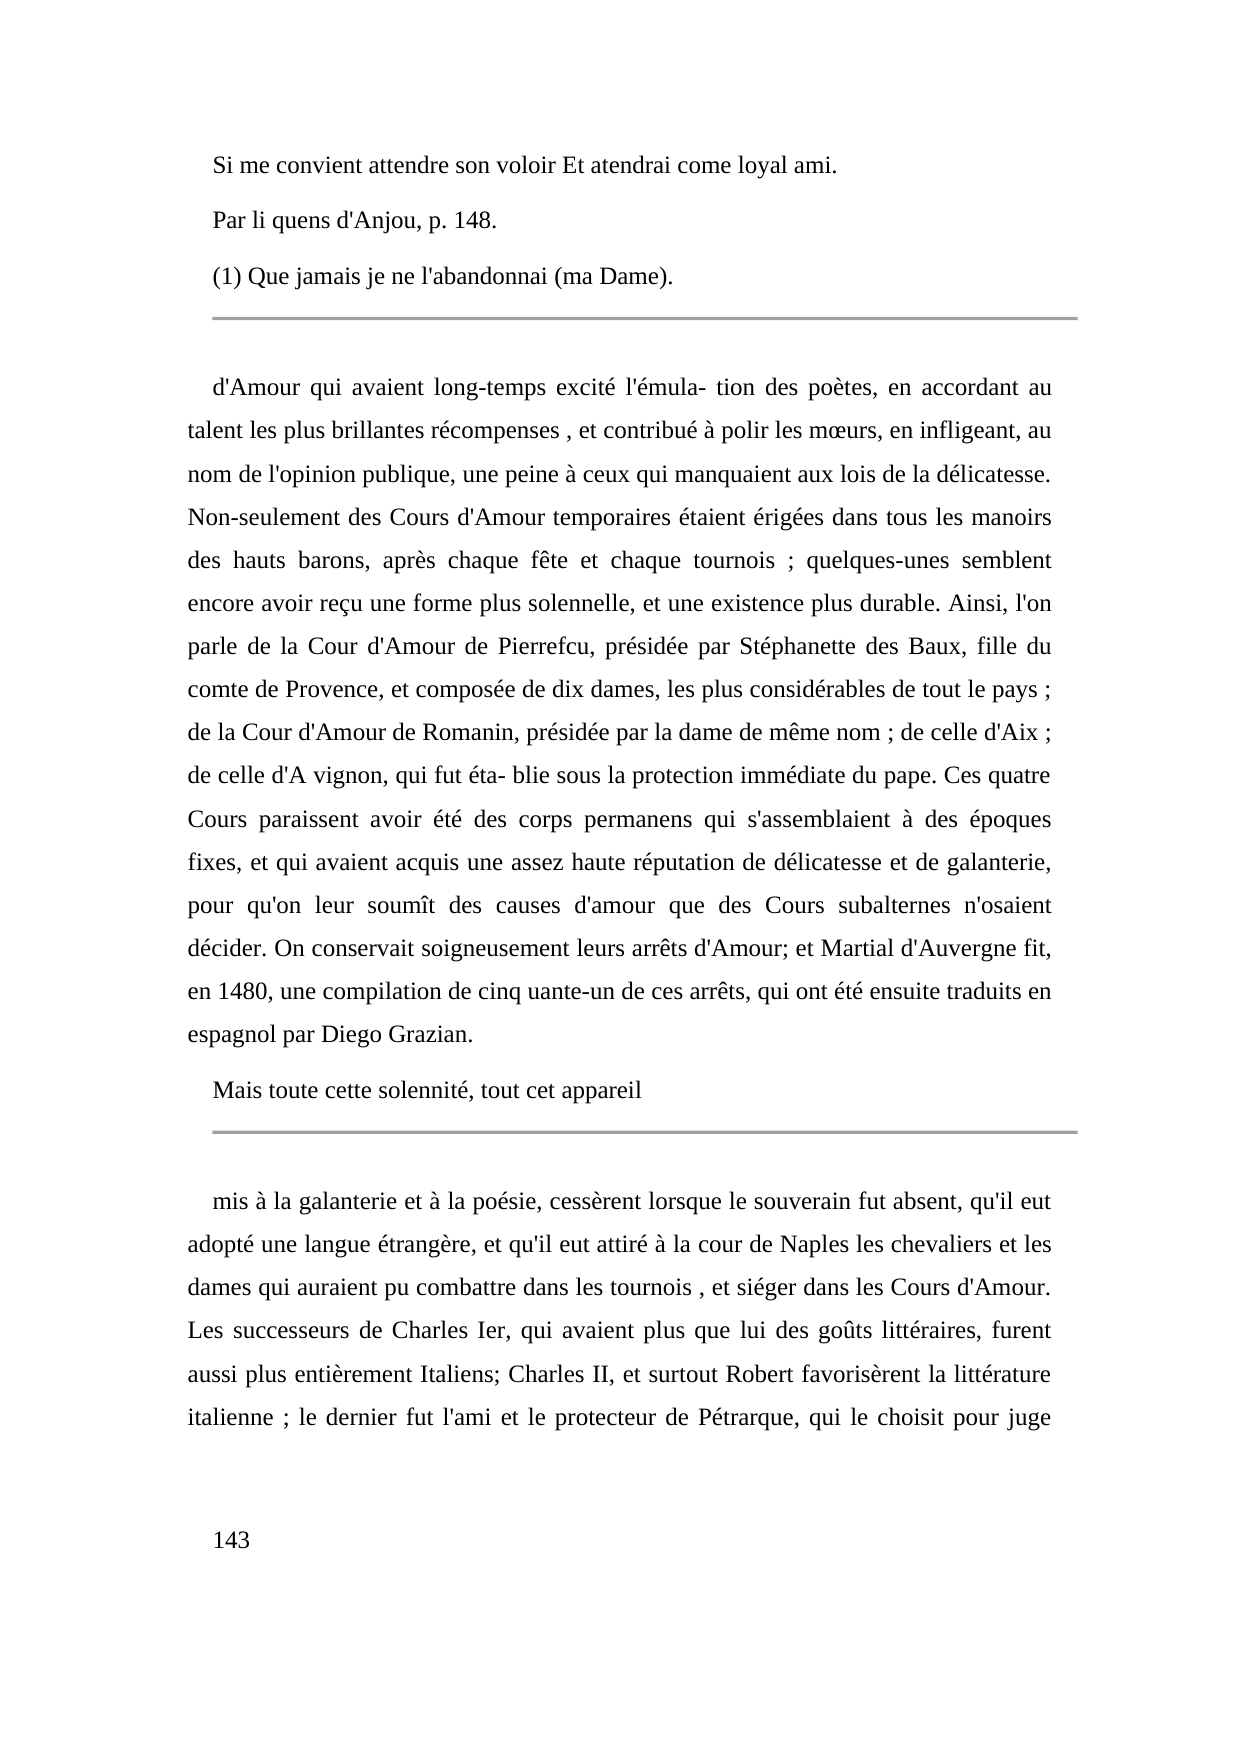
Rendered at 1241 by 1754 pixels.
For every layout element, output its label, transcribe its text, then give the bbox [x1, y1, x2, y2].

text d'Amour qui avaient long-temps excité l'émula- tion des poètes, en accordant au talent les plus brillantes récompenses , et contribué à polir les mœurs, en infligeant, au nom de l'opinion publique, une peine à ceux qui manquaient aux lois de la délicatesse. Non-seulement des Cours d'Amour temporaires étaient érigées dans tous les manoirs des hauts barons, après chaque fête et chaque tournois ; quelques-unes semblent encore avoir reçu une forme plus solennelle, et une existence plus durable. Ainsi, l'on parle de la Cour d'Amour de Pierrefcu, présidée par Stéphanette des Baux, fille du comte de Provence, et composée de dix dames, les plus considérables de tout le pays ; de la Cour d'Amour de Romanin, présidée par la dame de même nom ; de celle d'Aix ; de celle d'A vignon, qui fut éta- blie sous la protection immédiate du pape. Ces quatre Cours paraissent avoir été des corps permanens qui s'assemblaient à des époques fixes, et qui avaient acquis une assez haute réputation de délicatesse et de galanterie, pour qu'on leur soumît des causes d'amour que des Cours subalternes n'osaient décider. On conservait soigneusement leurs arrêts d'Amour; et Martial d'Auvergne fit, en 1480, une compilation de cinq uante-un de ces arrêts, qui ont été ensuite traduits en espagnol par Diego Grazian. [187, 372, 1053, 1048]
text Si me convient attendre son voloir Et atendrai come loyal ami. [187, 150, 1053, 179]
text Par li quens d'Anjou, p. 148. [187, 206, 1053, 234]
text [187, 1186, 1053, 1431]
text Mais toute cette solennité, tout cet appareil [187, 1075, 1053, 1104]
text (1) Que jamais je ne l'abandonnai (ma Dame). [187, 261, 1053, 290]
